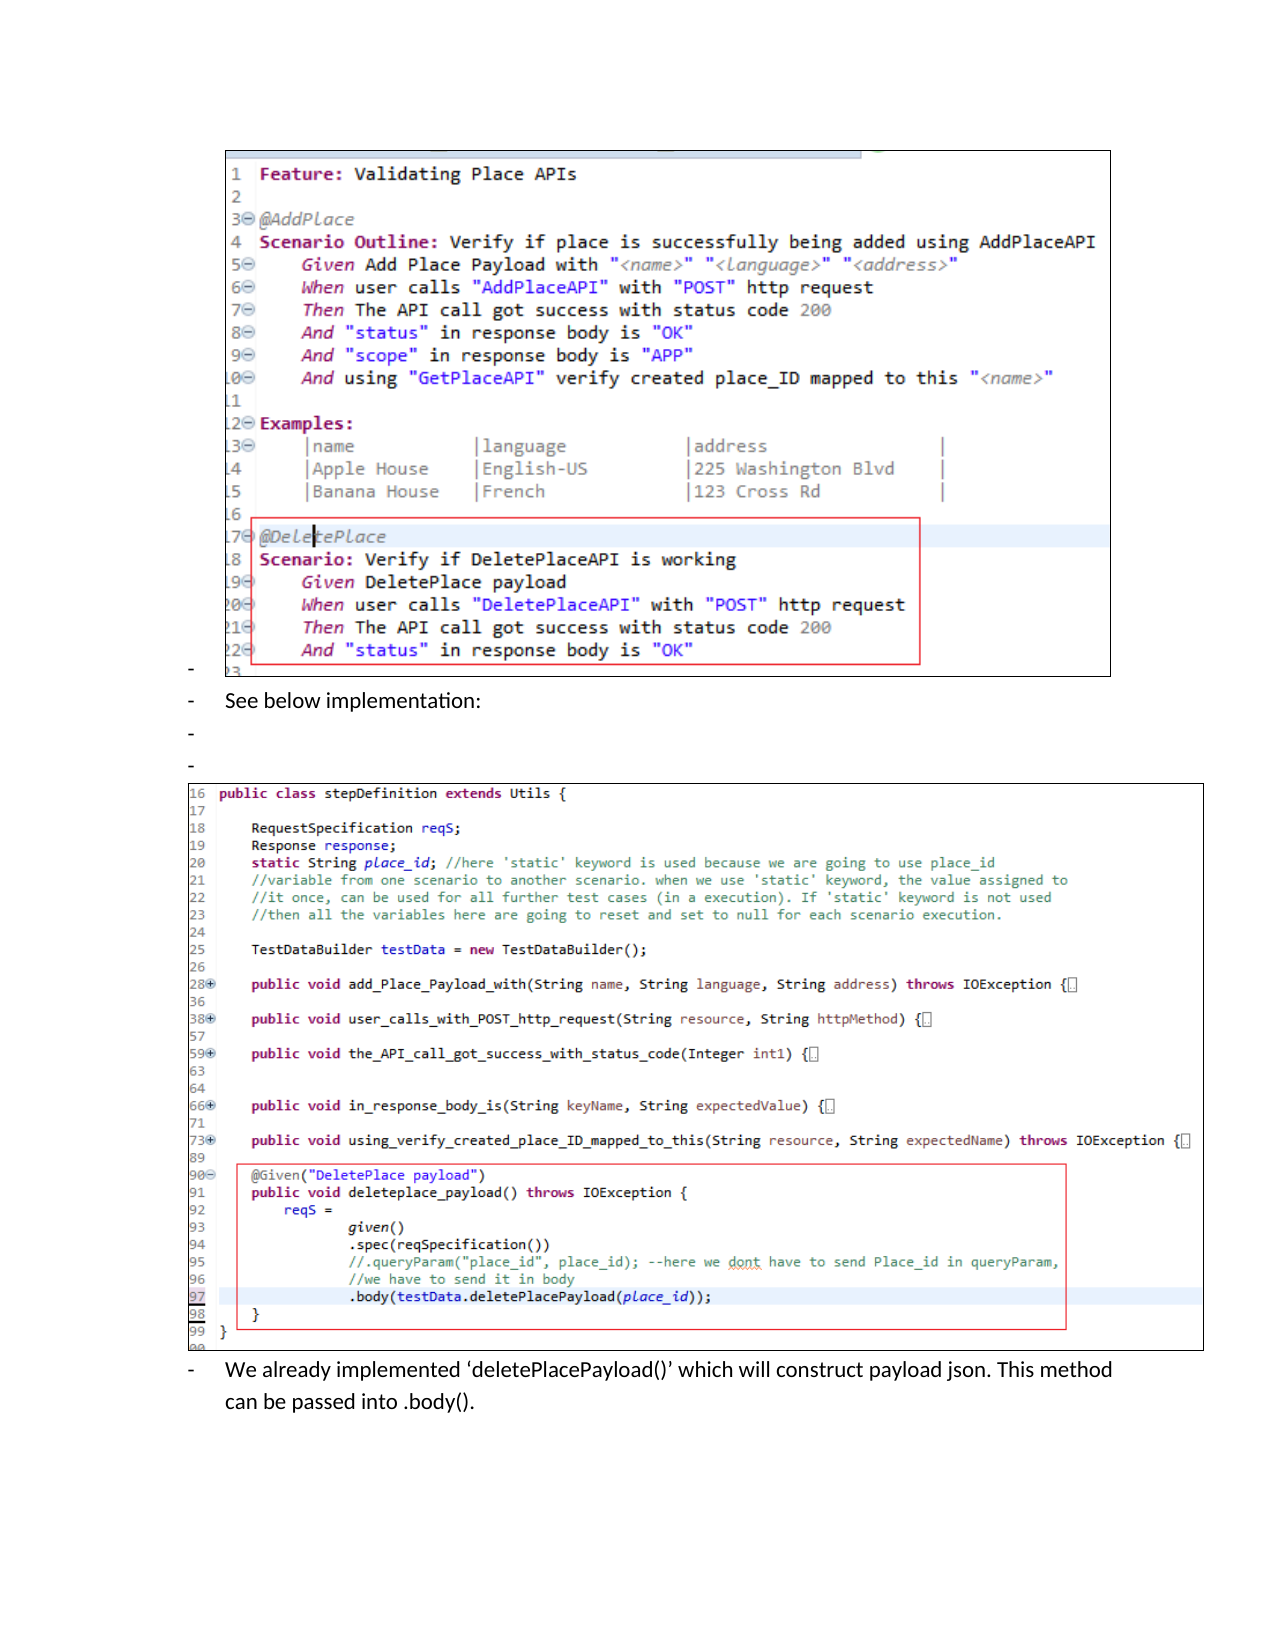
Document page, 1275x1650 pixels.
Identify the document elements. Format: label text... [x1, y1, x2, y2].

picture [226, 151, 1110, 676]
picture [189, 784, 1203, 1350]
list See below implementation: [187, 686, 1125, 714]
list We already implemented ‘deletePlacePayload()’ which will construct payload json. This method can be passed into .body(). [187, 1355, 1125, 1415]
